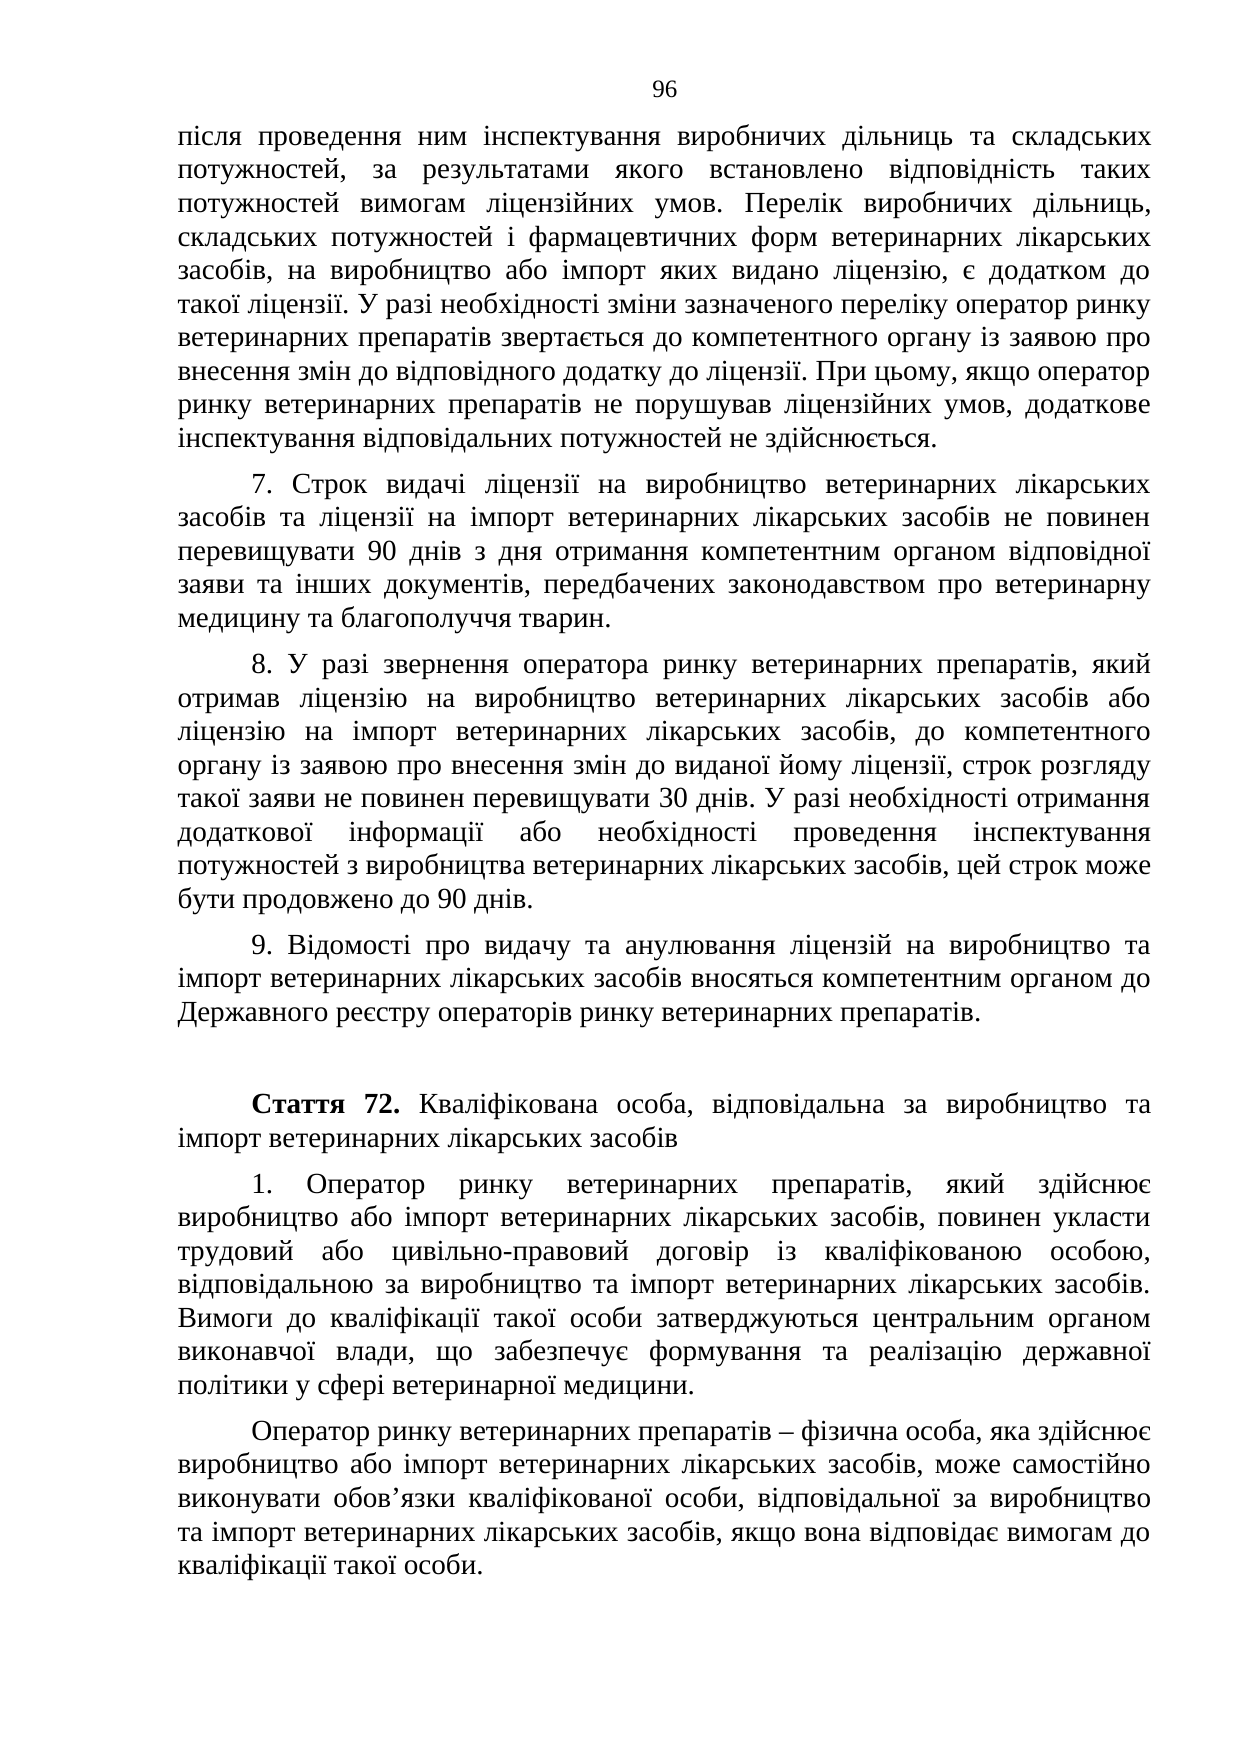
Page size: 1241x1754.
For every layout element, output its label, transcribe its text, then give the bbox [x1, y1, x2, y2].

text 7. Строк видачі ліцензії на виробництво ветеринарних лікарських засобів та ліцензії на імпорт ветеринарних лікарських засобів не повинен перевищувати 90 днів з дня отримання компетентним органом відповідної заяви та інших документів, передбачених законодавством про ветеринарну медицину та благополуччя тварин. [177, 466, 1152, 634]
text 1. Оператор ринку ветеринарних препаратів, який здійснює виробництво або імпорт ветеринарних лікарських засобів, повинен укласти трудовий або цивільно-правовий договір із кваліфікованою особою, відповідальною за виробництво та імпорт ветеринарних лікарських засобів. Вимоги до кваліфікації такої особи затверджуються центральним органом виконавчої влади, що забезпечує формування та реалізацію державної політики у сфері ветеринарної медицини. [177, 1166, 1152, 1401]
text Оператор ринку ветеринарних препаратів – фізична особа, яка здійснює виробництво або імпорт ветеринарних лікарських засобів, може самостійно виконувати обов’язки кваліфікованої особи, відповідальної за виробництво та імпорт ветеринарних лікарських засобів, якщо вона відповідає вимогам до кваліфікації такої особи. [177, 1413, 1152, 1581]
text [177, 118, 1152, 453]
text Стаття 72. Кваліфікована особа, відповідальна за виробництво та імпорт ветеринарних лікарських засобів [177, 1086, 1152, 1153]
text 8. У разі звернення оператора ринку ветеринарних препаратів, який отримав ліцензію на виробництво ветеринарних лікарських засобів або ліцензію на імпорт ветеринарних лікарських засобів, до компетентного органу із заявою про внесення змін до виданої йому ліцензії, строк розгляду такої заяви не повинен перевищувати 30 днів. У разі необхідності отримання додаткової інформації або необхідності проведення інспектування потужностей з виробництва ветеринарних лікарських засобів, цей строк може бути продовжено до 90 днів. [177, 646, 1152, 914]
text 9. Відомості про видачу та анулювання ліцензій на виробництво та імпорт ветеринарних лікарських засобів вносяться компетентним органом до Державного реєстру операторів ринку ветеринарних препаратів. [177, 927, 1152, 1028]
